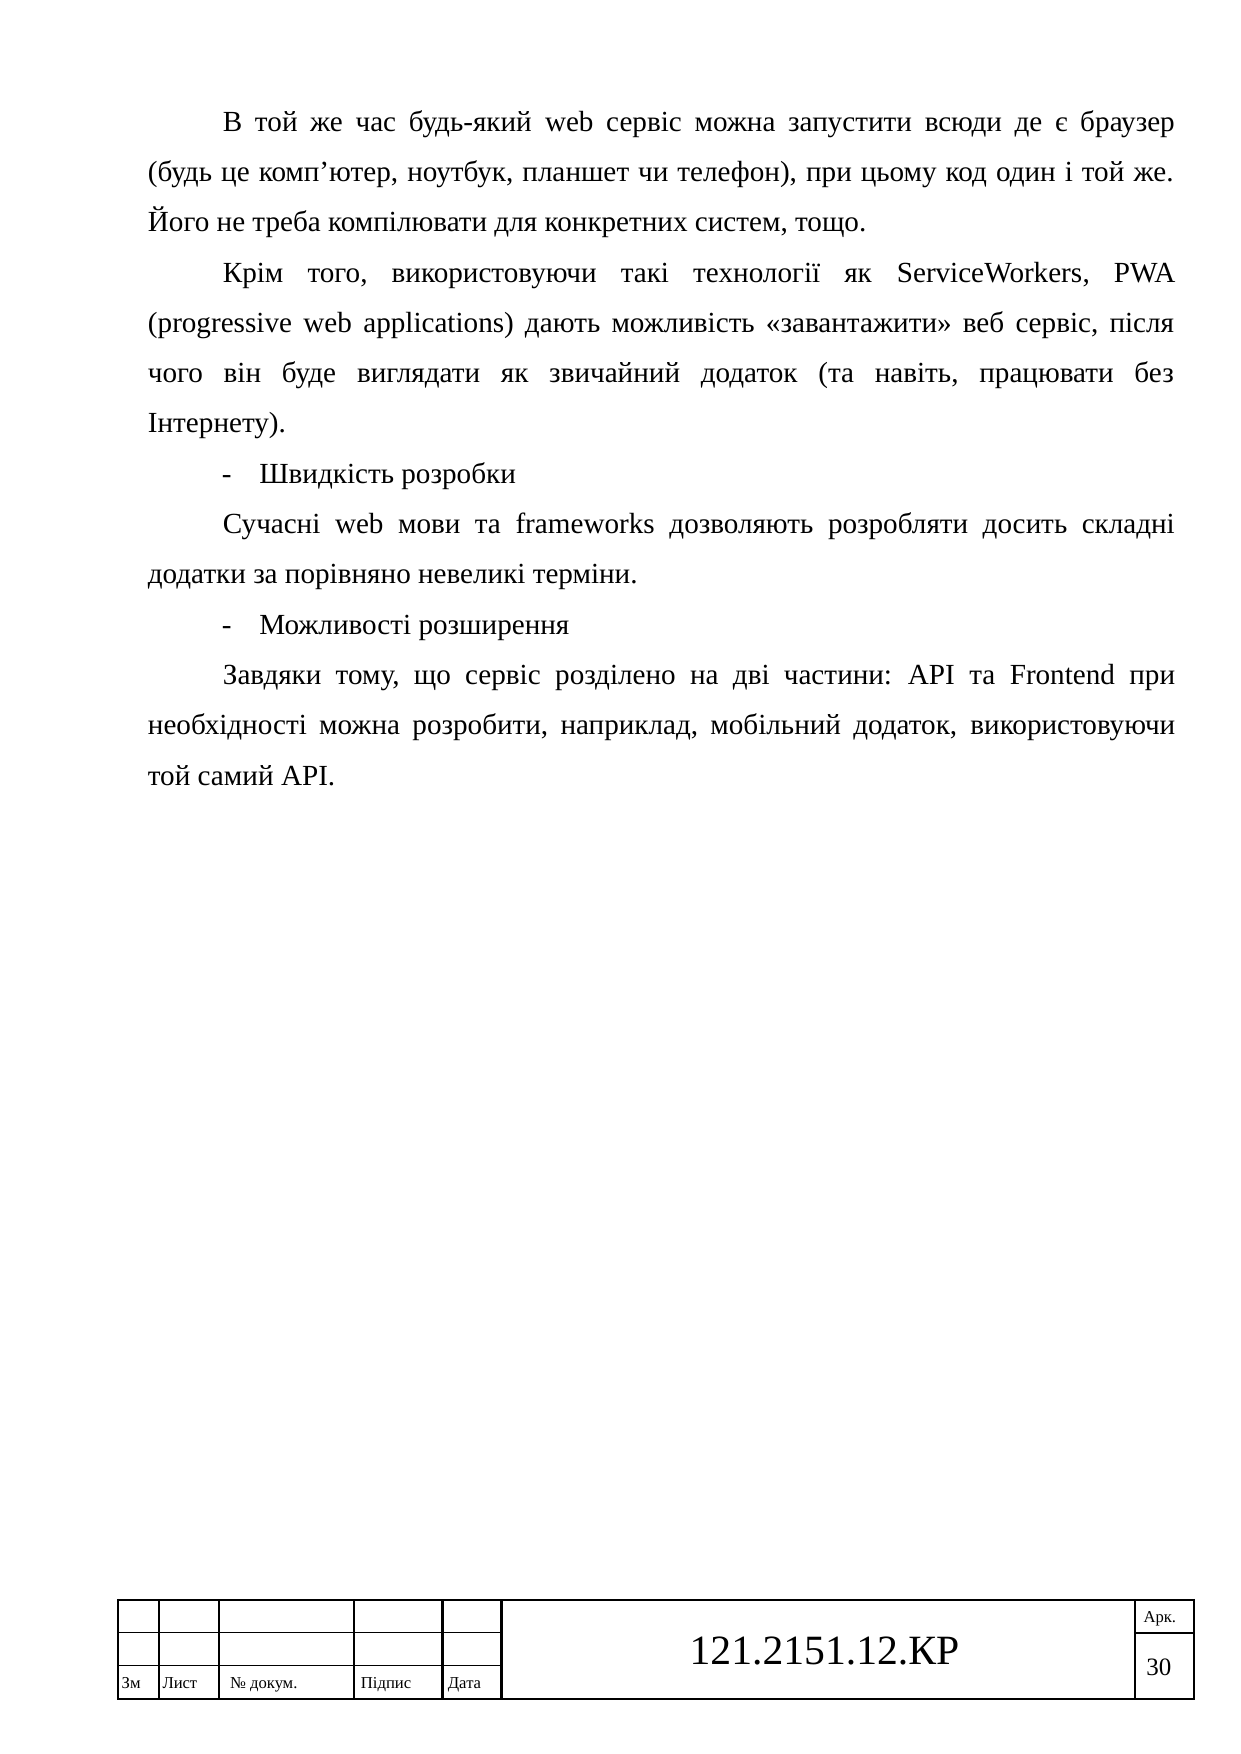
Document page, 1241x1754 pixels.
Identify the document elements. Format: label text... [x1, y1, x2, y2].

text Завдяки тому, що сервіс розділено на дві частини: API та Frontend при необхідності можна розробити, наприклад, мобільний додаток, використовуючи той самий API. [148, 657, 1175, 791]
list Швидкість розробки [222, 456, 1175, 489]
text Крім того, використовуючи такі технології як ServiceWorkers, PWA (progressive web applications) дають можливість «завантажити» веб сервіс, після чого він буде виглядати як звичайний додаток (та навіть, працювати без Інтернету). [148, 255, 1175, 439]
text Сучасні web мови та frameworks дозволяють розробляти досить складні додатки за порівняно невеликі терміни. [148, 506, 1175, 590]
text В той же час будь-який web сервіс можна запустити всюди де є браузер (будь це комп’ютер, ноутбук, планшет чи телефон), при цьому код один і той же. Його не треба компілювати для конкретних систем, тощо. [148, 104, 1175, 238]
list Можливості розширення [222, 607, 1175, 640]
